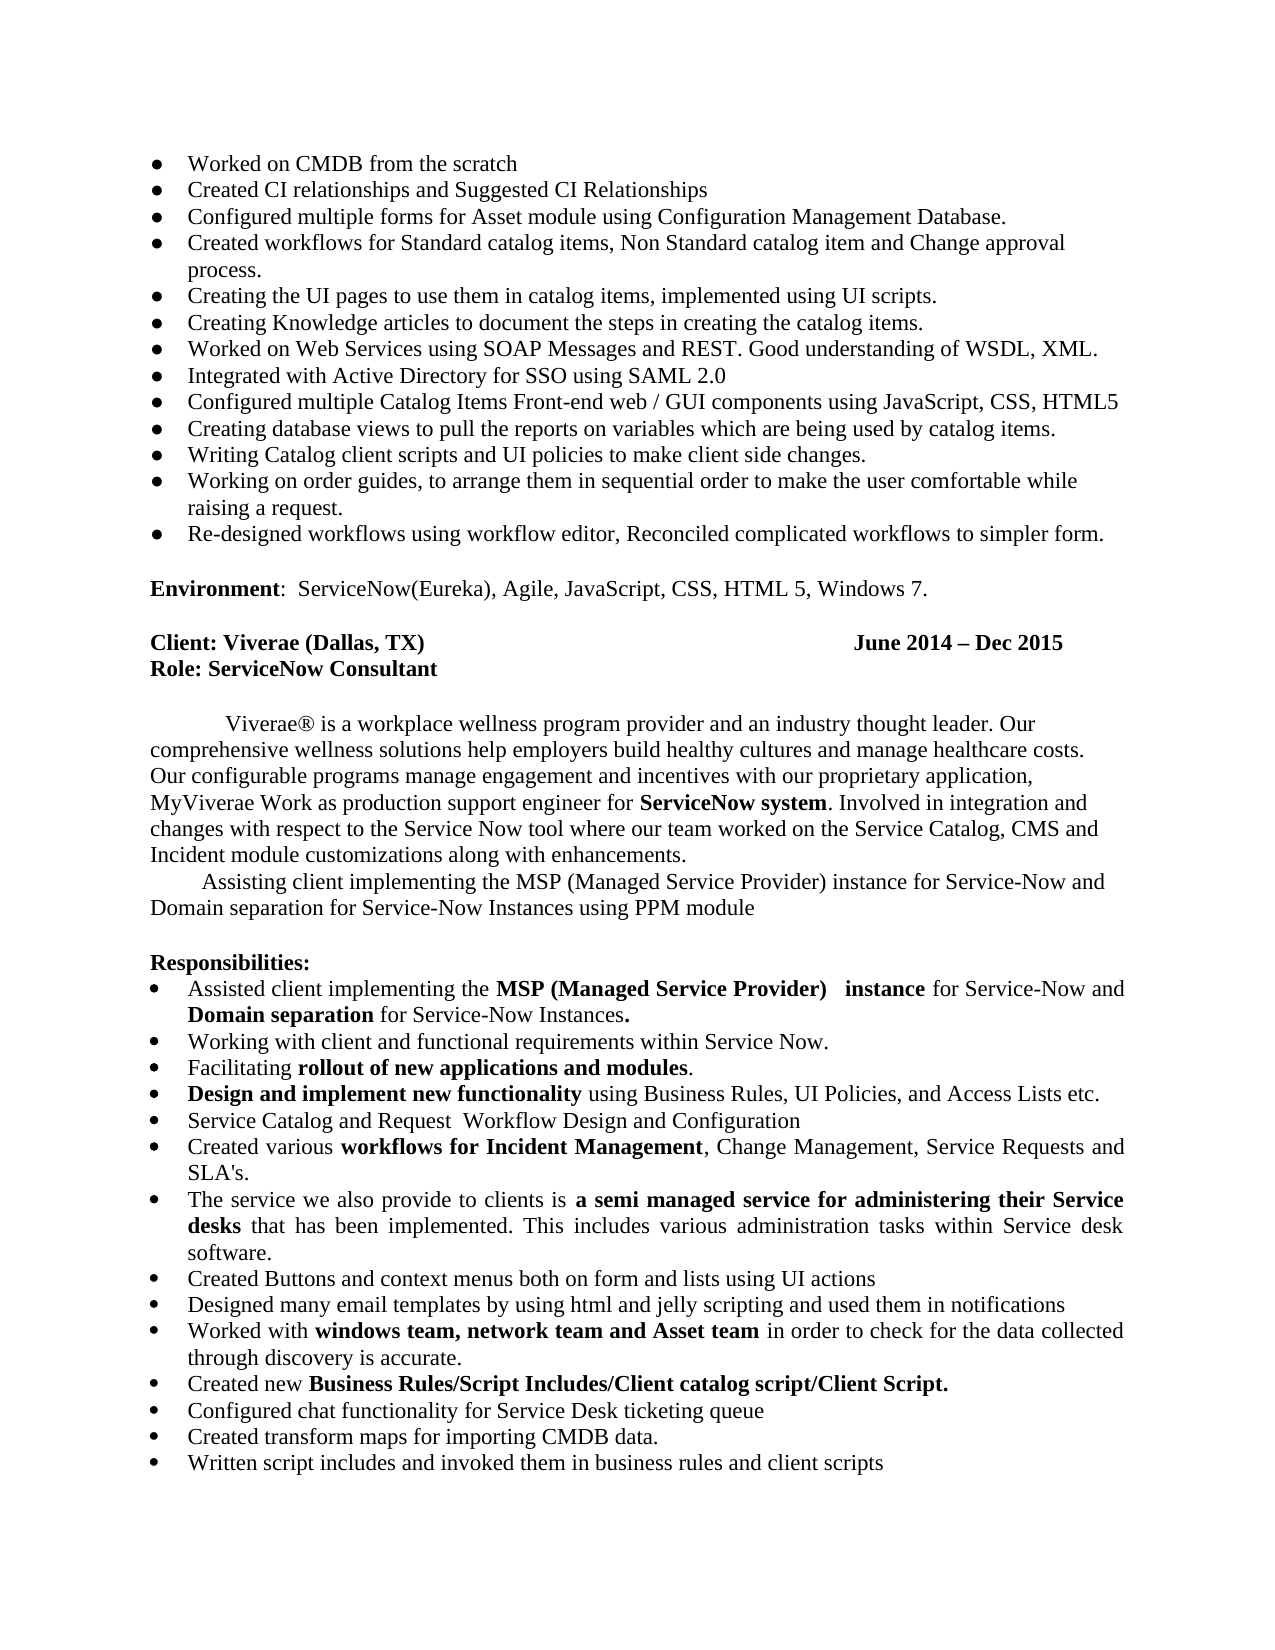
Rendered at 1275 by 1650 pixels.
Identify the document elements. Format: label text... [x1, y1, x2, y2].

list Service Catalog and Request Workflow Design and Configuration [150, 1107, 1125, 1133]
list Working on order guides, to arrange them in sequential order to make the user comfortable while raising a request. [150, 467, 1125, 520]
text Environment: ServiceNow(Eureka), Agile, JavaScript, CSS, HTML 5, Windows 7. [150, 575, 1125, 601]
list Worked on Web Services using SOAP Messages and REST. Good understanding of WSDL, XML. [150, 335, 1125, 362]
list Creating the UI pages to use them in catalog items, implemented using UI scripts. [150, 282, 1125, 309]
list Created Buttons and context menus both on form and lists using UI actions [150, 1265, 1125, 1291]
list Configured multiple forms for Asset module using Configuration Management Database. [150, 203, 1125, 229]
list Created new Business Rules/Script Includes/Client catalog script/Client Script. [150, 1370, 1125, 1397]
list Created CI relationships and Suggested CI Relationships [150, 176, 1125, 203]
text Viverae® is a workplace wellness program provider and an industry thought leader. Our comprehensive wellness solutions help employers build healthy cultures and manage healthcare costs. Our configurable programs manage engagement and incentives with our proprietary application, MyViverae Work as production support engineer for ServiceNow system. Involved in integration and changes with respect to the Service Now tool where our team worked on the Service Catalog, CMS and Incident module customizations along with enhancements. [150, 710, 1125, 868]
list Created various workflows for Incident Management, Change Management, Service Requests and SLA's. [150, 1133, 1125, 1186]
text Client: Viverae (Dallas, TX) June 2014 – Dec 2015 Role: ServiceNow Consultant [150, 629, 1125, 682]
list Configured multiple Catalog Items Front-end web / GUI components using JavaScript, CSS, HTML5 [150, 388, 1125, 414]
list The service we also provide to clients is a semi managed service for administering their Service desks that has been implemented. This includes various administration tasks within Service desk software. [150, 1186, 1125, 1265]
list Created workflows for Standard catalog items, Non Standard catalog item and Change approval process. [150, 229, 1125, 282]
list Written script includes and invoked them in business rules and client scripts [150, 1449, 1125, 1476]
list Integrated with Active Directory for SSO using SAML 2.0 [150, 362, 1125, 388]
list Worked on CMDB from the scratch [150, 150, 1125, 176]
text Responsibilities: [150, 949, 1125, 975]
list Creating Knowledge articles to document the steps in creating the catalog items. [150, 309, 1125, 335]
list Creating database views to pull the reports on variables which are being used by catalog items. [150, 414, 1125, 441]
list Writing Catalog client scripts and UI policies to make client side changes. [150, 441, 1125, 467]
list Created transform maps for importing CMDB data. [150, 1423, 1125, 1449]
list Re-designed workflows using workflow editor, Reconciled complicated workflows to simpler form. [150, 520, 1125, 547]
list Worked with windows team, network team and Asset team in order to check for the data collected through discovery is accurate. [150, 1318, 1125, 1370]
list Designed many email templates by using html and jelly scripting and used them in notifications [150, 1291, 1125, 1318]
list Working with client and functional requirements within Service Now. [150, 1028, 1125, 1054]
list Facilitating rollout of new applications and modules. [150, 1054, 1125, 1080]
list Design and implement new functionality using Business Rules, UI Policies, and Access Lists etc. [150, 1080, 1125, 1107]
list Assisted client implementing the MSP (Managed Service Provider) instance for Service-Now and Domain separation for Service-Now Instances. [150, 975, 1125, 1028]
list Configured chat functionality for Service Desk ticketing queue [150, 1397, 1125, 1423]
text Assisting client implementing the MSP (Managed Service Provider) instance for Service-Now and Domain separation for Service-Now Instances using PPM module [150, 868, 1125, 921]
